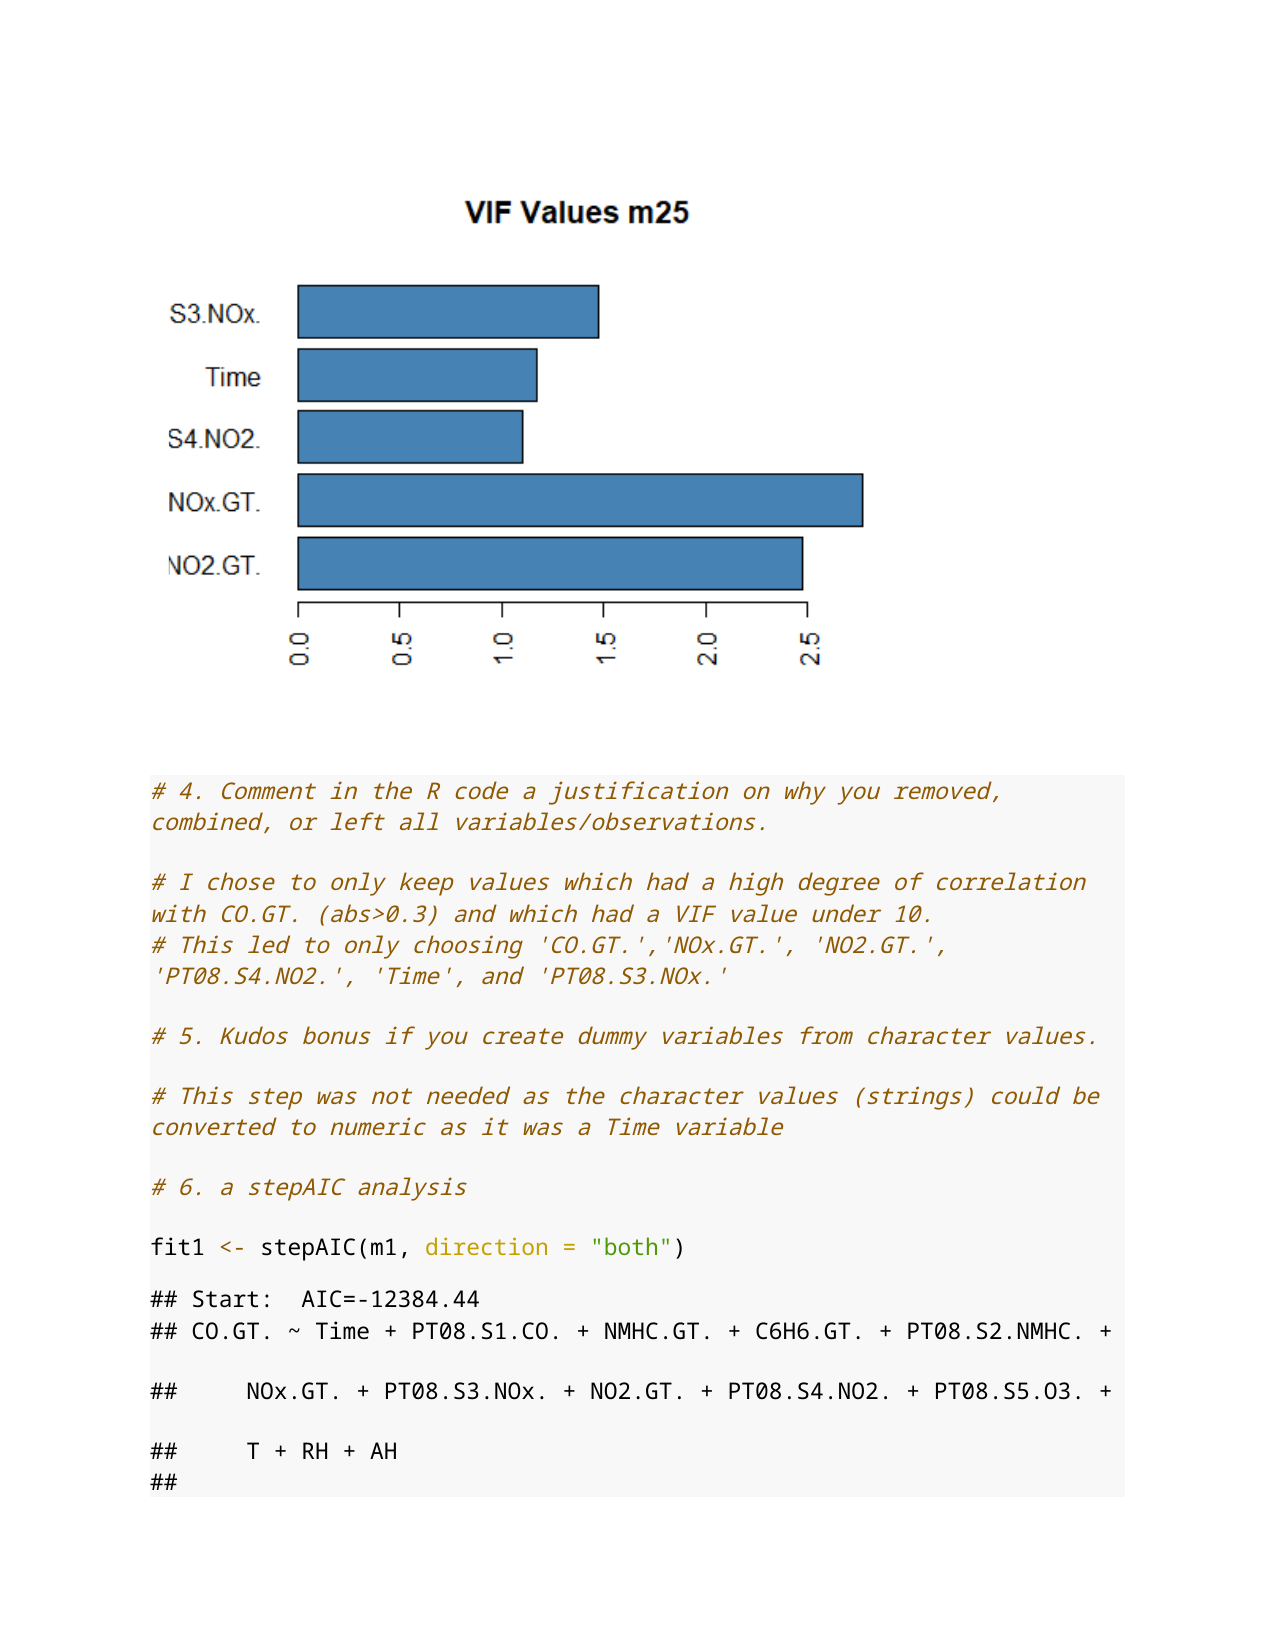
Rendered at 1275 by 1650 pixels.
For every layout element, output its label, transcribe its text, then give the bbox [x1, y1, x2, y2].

picture [168, 150, 927, 757]
text # 4. Comment in the R code a justification on why you removed, combined, or left all variables/observations. # I chose to only keep values which had a high degree of correlation with CO.GT. (abs>0.3) and which had a VIF value under 10. # This led to only choosing 'CO.GT.','NOx.GT.', 'NO2.GT.', 'PT08.S4.NO2.', 'Time', and 'PT08.S3.NOx.' # 5. Kudos bonus if you create dummy variables from character values. # This step was not needed as the character values (strings) could be converted to numeric as it was a Time variable # 6. a stepAIC analysis fit1 <- stepAIC(m1, direction = "both") [150, 775, 1125, 1263]
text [150, 1283, 1125, 1497]
